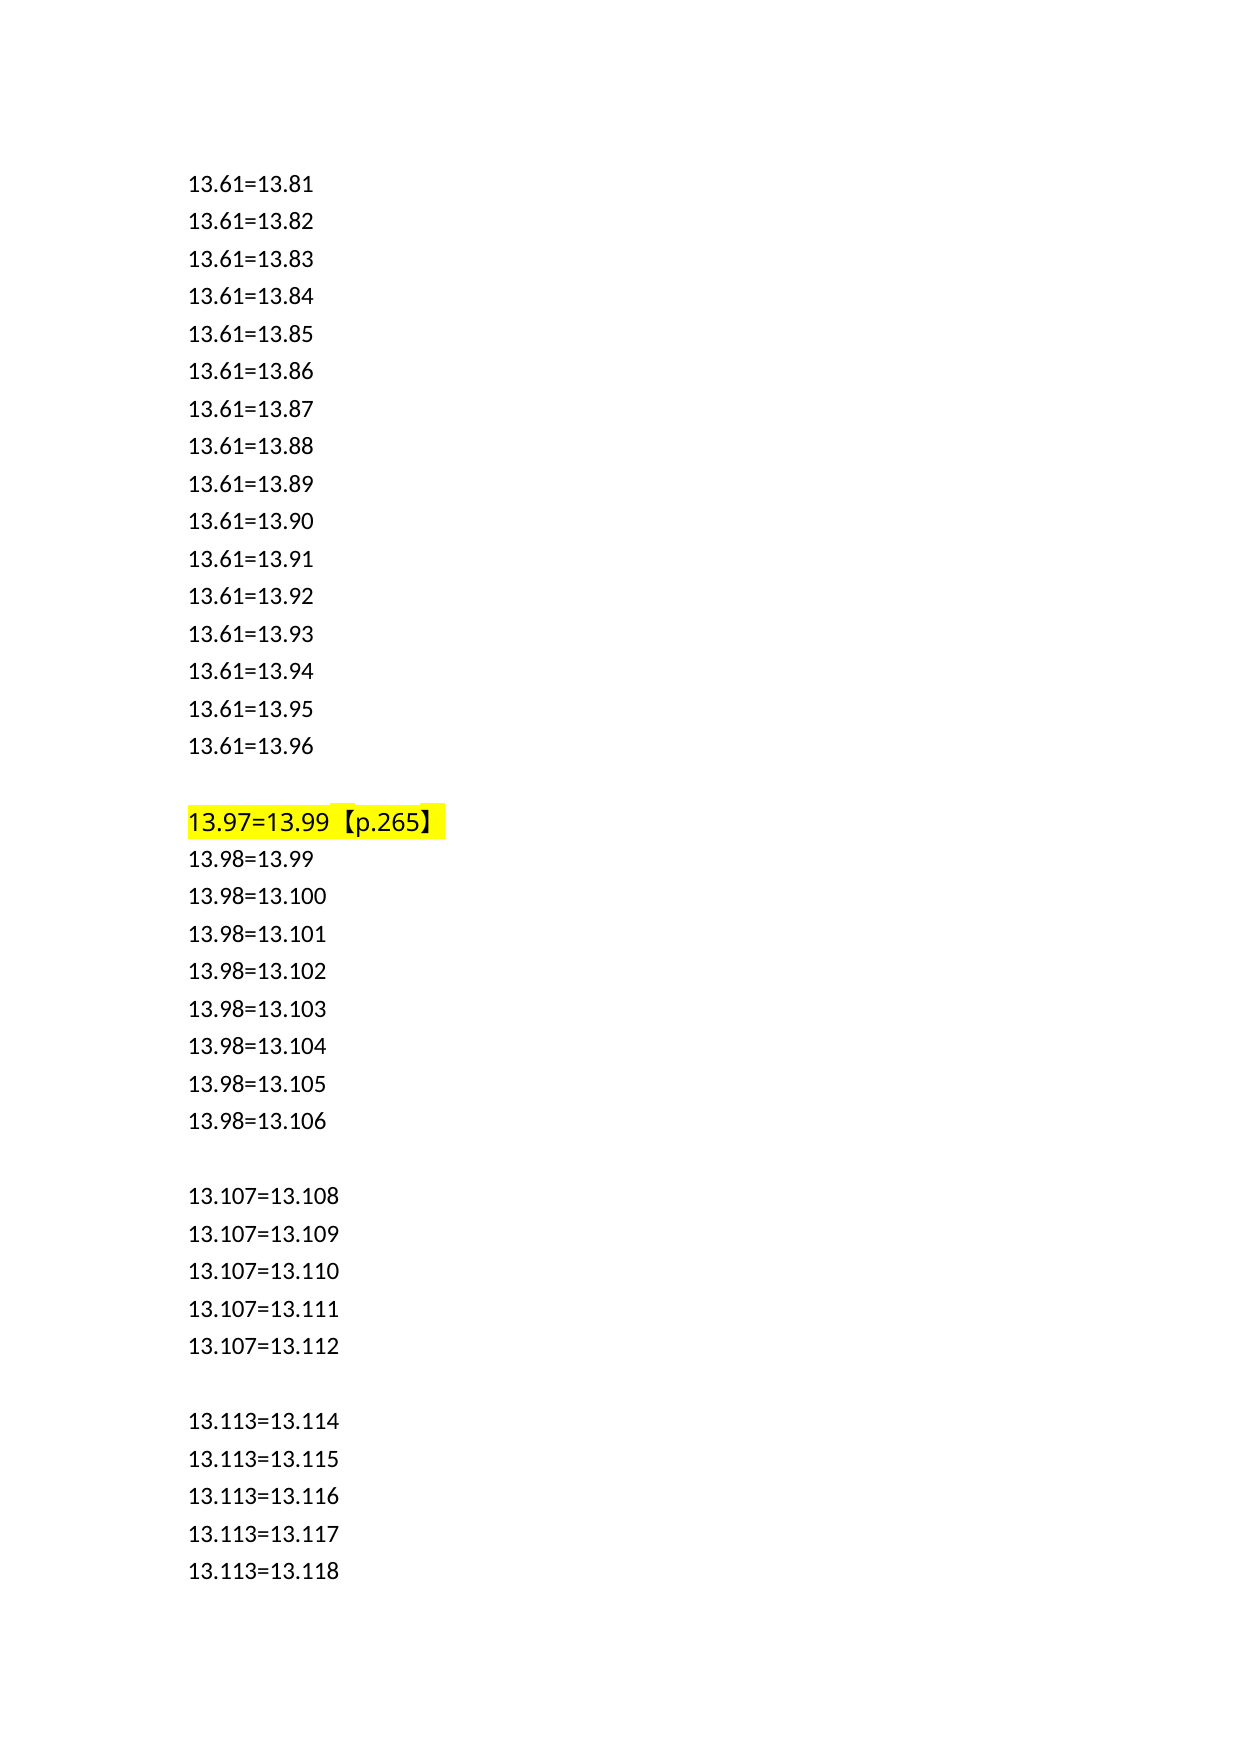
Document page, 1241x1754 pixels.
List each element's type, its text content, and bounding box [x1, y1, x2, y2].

text 13.113=13.114 [187, 1402, 1053, 1439]
text 13.61=13.88 [187, 427, 1053, 464]
text 13.98=13.105 [187, 1064, 1053, 1102]
text 13.113=13.115 [187, 1439, 1053, 1477]
text 13.98=13.100 [187, 877, 1053, 914]
text 13.61=13.82 [187, 202, 1053, 239]
text 13.61=13.85 [187, 314, 1053, 352]
text 13.61=13.84 [187, 277, 1053, 314]
text 13.107=13.108 [187, 1177, 1053, 1214]
text 13.98=13.102 [187, 952, 1053, 989]
text 13.61=13.95 [187, 689, 1053, 727]
text 13.61=13.93 [187, 614, 1053, 652]
text 13.107=13.112 [187, 1327, 1053, 1364]
text 13.98=13.101 [187, 914, 1053, 952]
text 13.61=13.83 [187, 239, 1053, 277]
text 13.98=13.99 [187, 839, 1053, 877]
text 13.61=13.92 [187, 577, 1053, 614]
text 13.98=13.103 [187, 989, 1053, 1027]
text 13.61=13.89 [187, 464, 1053, 502]
text 13.107=13.110 [187, 1252, 1053, 1289]
text 13.113=13.116 [187, 1477, 1053, 1514]
text 13.107=13.109 [187, 1214, 1053, 1252]
text 13.98=13.106 [187, 1102, 1053, 1139]
text 13.61=13.94 [187, 652, 1053, 689]
text 13.61=13.91 [187, 539, 1053, 577]
text 13.98=13.104 [187, 1027, 1053, 1064]
text 13.113=13.118 [187, 1552, 1053, 1589]
text 13.61=13.86 [187, 352, 1053, 389]
text 13.61=13.81 [187, 164, 1053, 202]
text 13.61=13.87 [187, 389, 1053, 427]
text 13.113=13.117 [187, 1514, 1053, 1552]
text 13.97=13.99【p.265】 [187, 802, 1053, 839]
text 13.61=13.96 [187, 727, 1053, 764]
text 13.61=13.90 [187, 502, 1053, 539]
text 13.107=13.111 [187, 1289, 1053, 1327]
